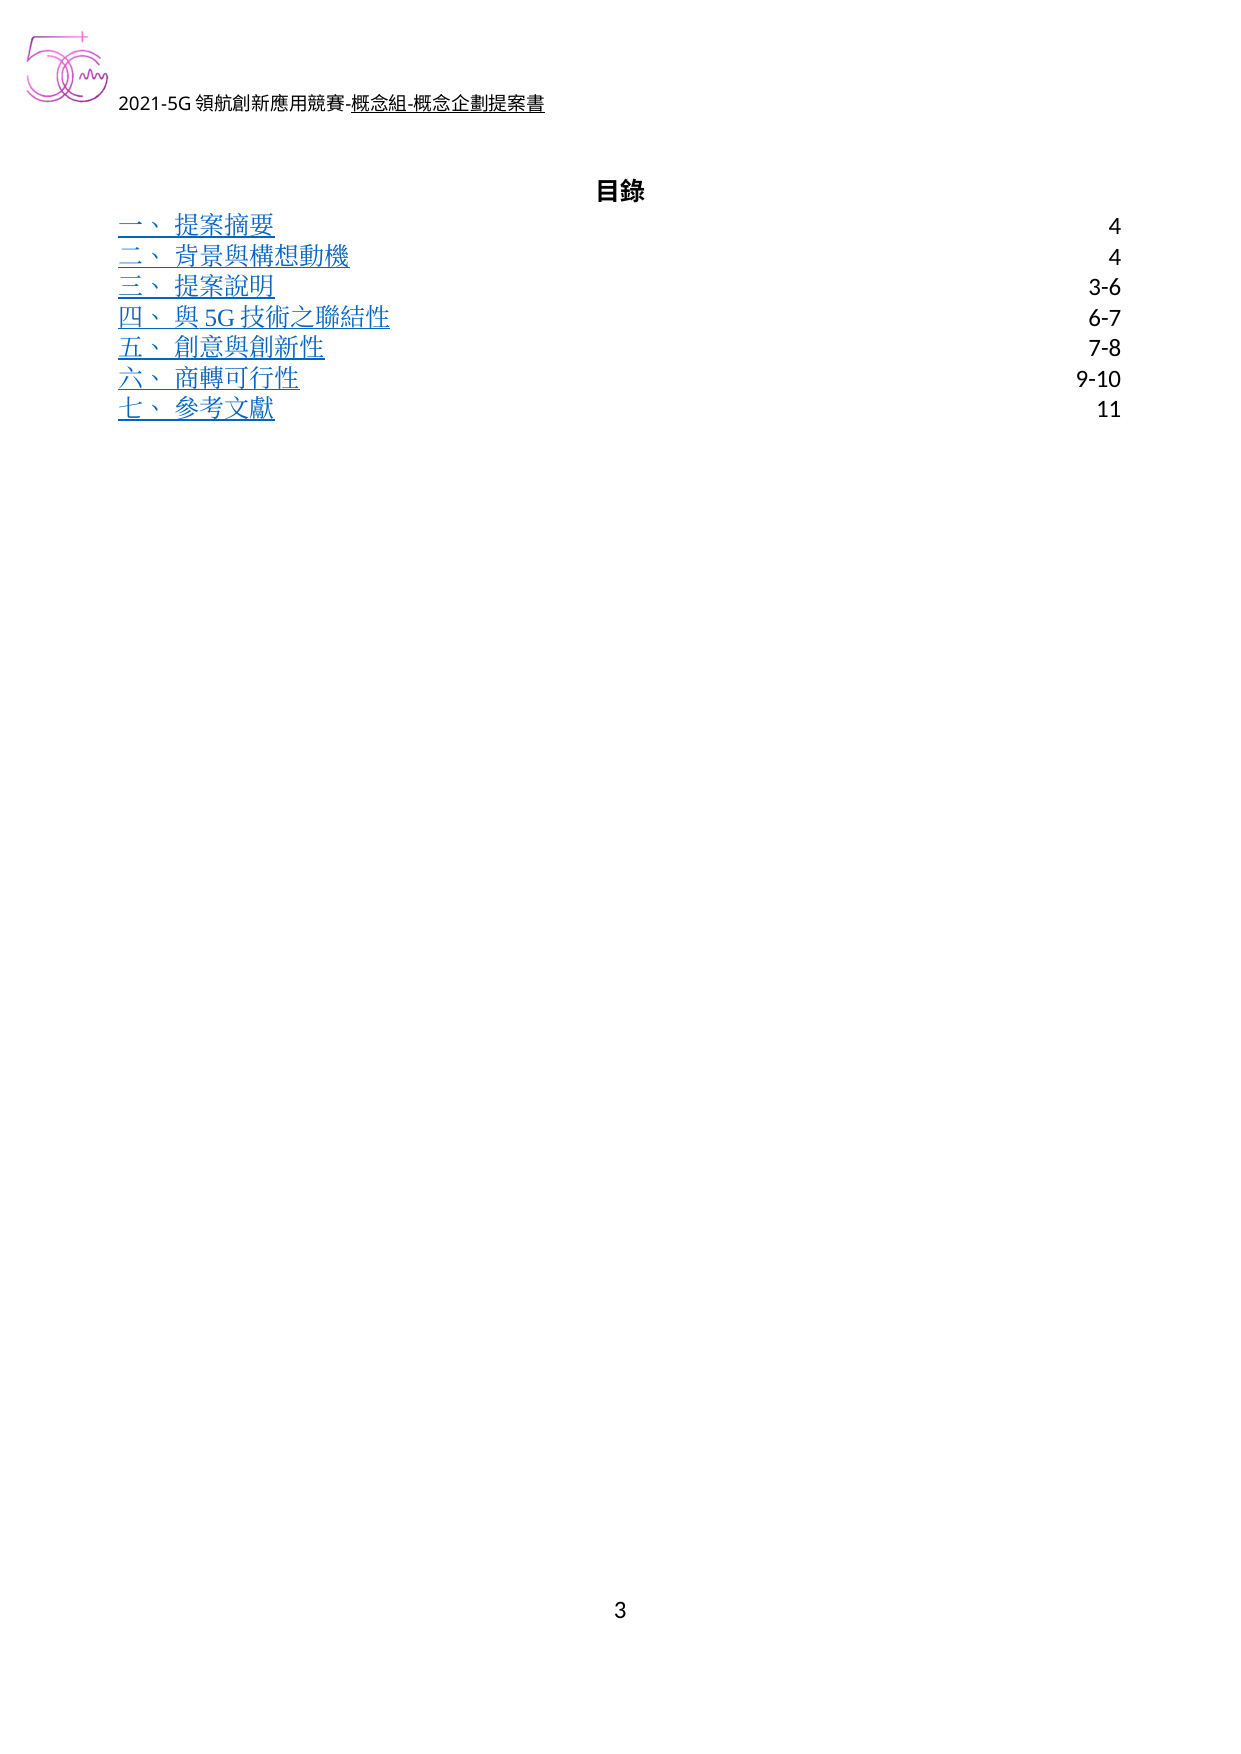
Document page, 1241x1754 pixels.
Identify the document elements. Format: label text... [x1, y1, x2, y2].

text 目錄 [118, 172, 1122, 208]
picture [0, 0, 130, 131]
